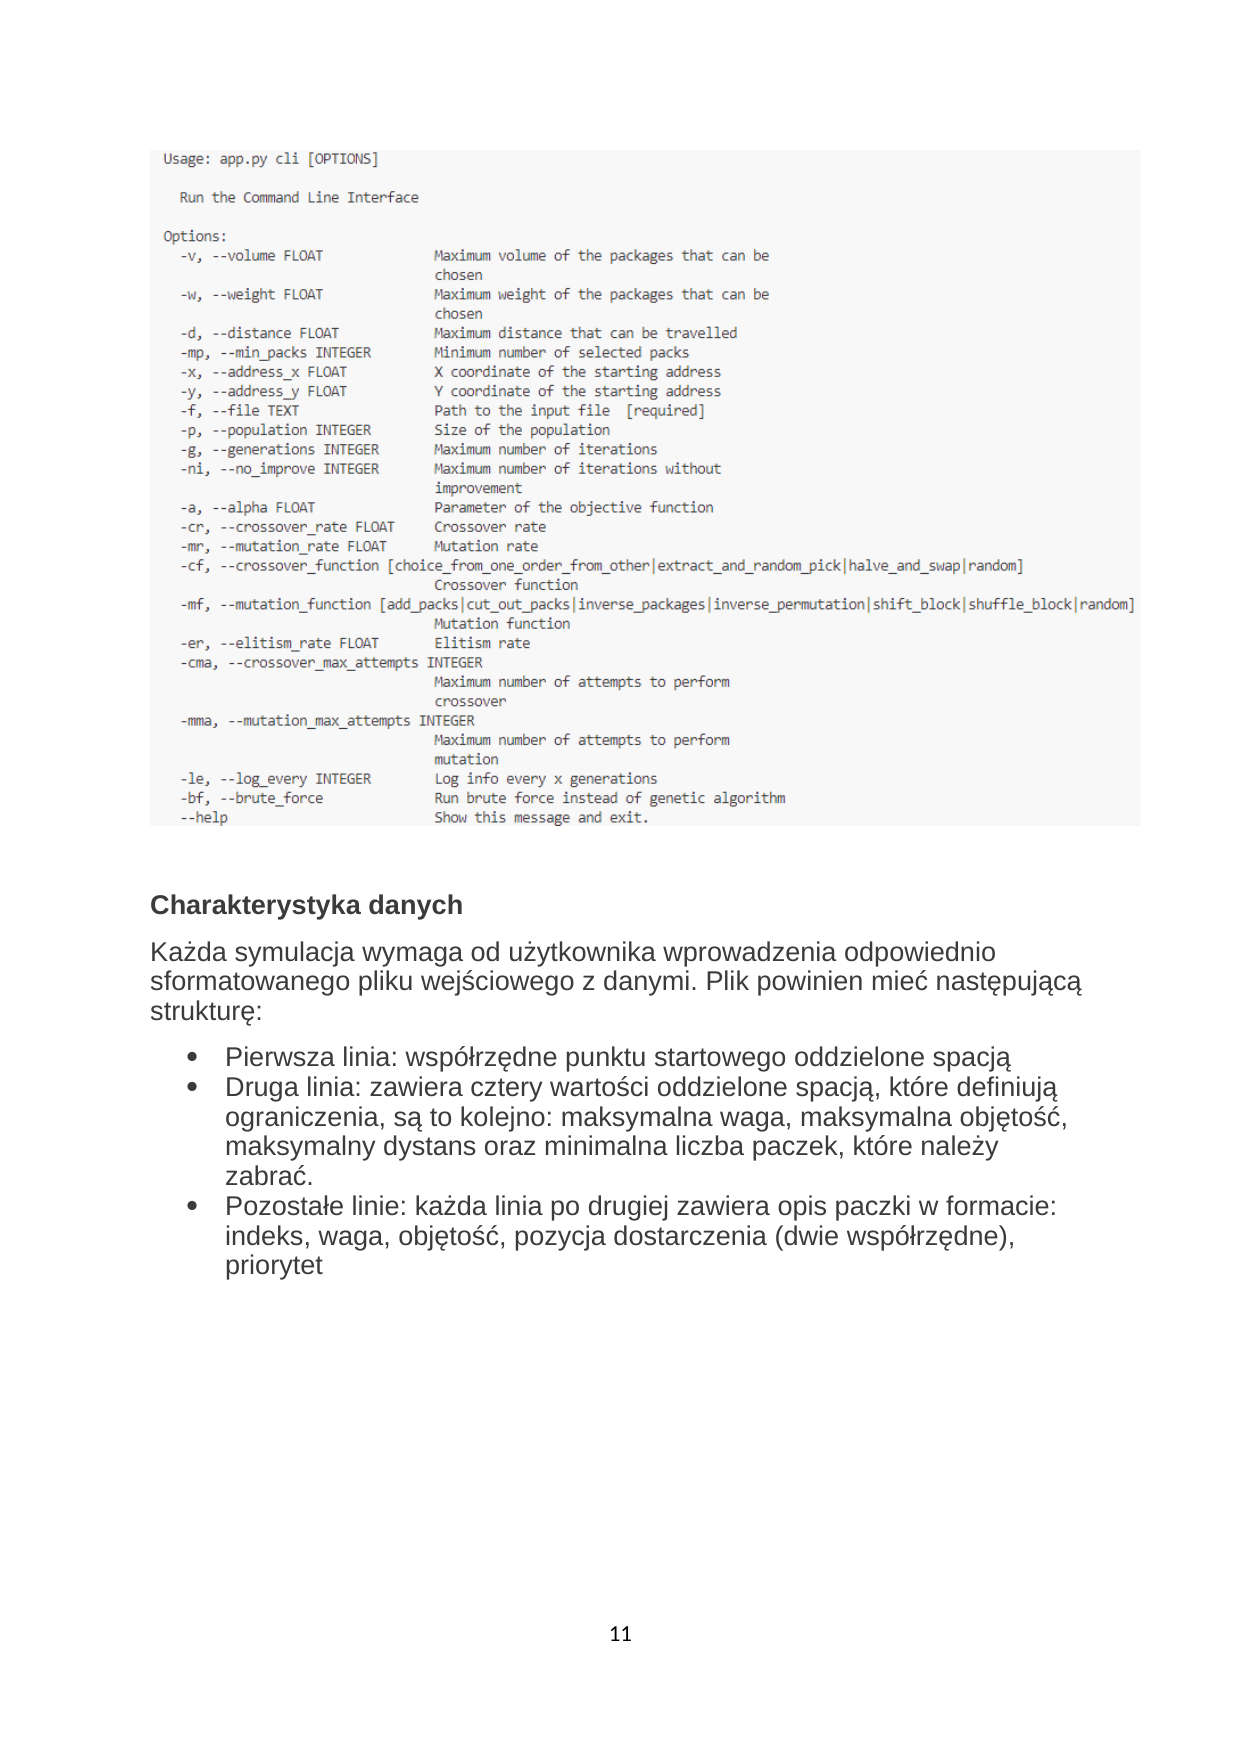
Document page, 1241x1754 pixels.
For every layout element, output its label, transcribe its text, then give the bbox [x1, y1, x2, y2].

text Każda symulacja wymaga od użytkownika wprowadzenia odpowiednio sformatowanego pliku wejściowego z danymi. Plik powinien mieć następującą strukturę: [150, 937, 1090, 1026]
picture [150, 150, 1142, 826]
list Pozostałe linie: każda linia po drugiej zawiera opis paczki w formacie: indeks, waga, objętość, pozycja dostarczenia (dwie współrzędne), priorytet [187, 1191, 1090, 1281]
list Druga linia: zawiera cztery wartości oddzielone spacją, które definiują ograniczenia, są to kolejno: maksymalna waga, maksymalna objętość, maksymalny dystans oraz minimalna liczba paczek, które należy zabrać. [187, 1073, 1090, 1191]
list Pierwsza linia: współrzędne punktu startowego oddzielone spacją [187, 1043, 1090, 1073]
text Charakterystyka danych [150, 891, 1090, 921]
